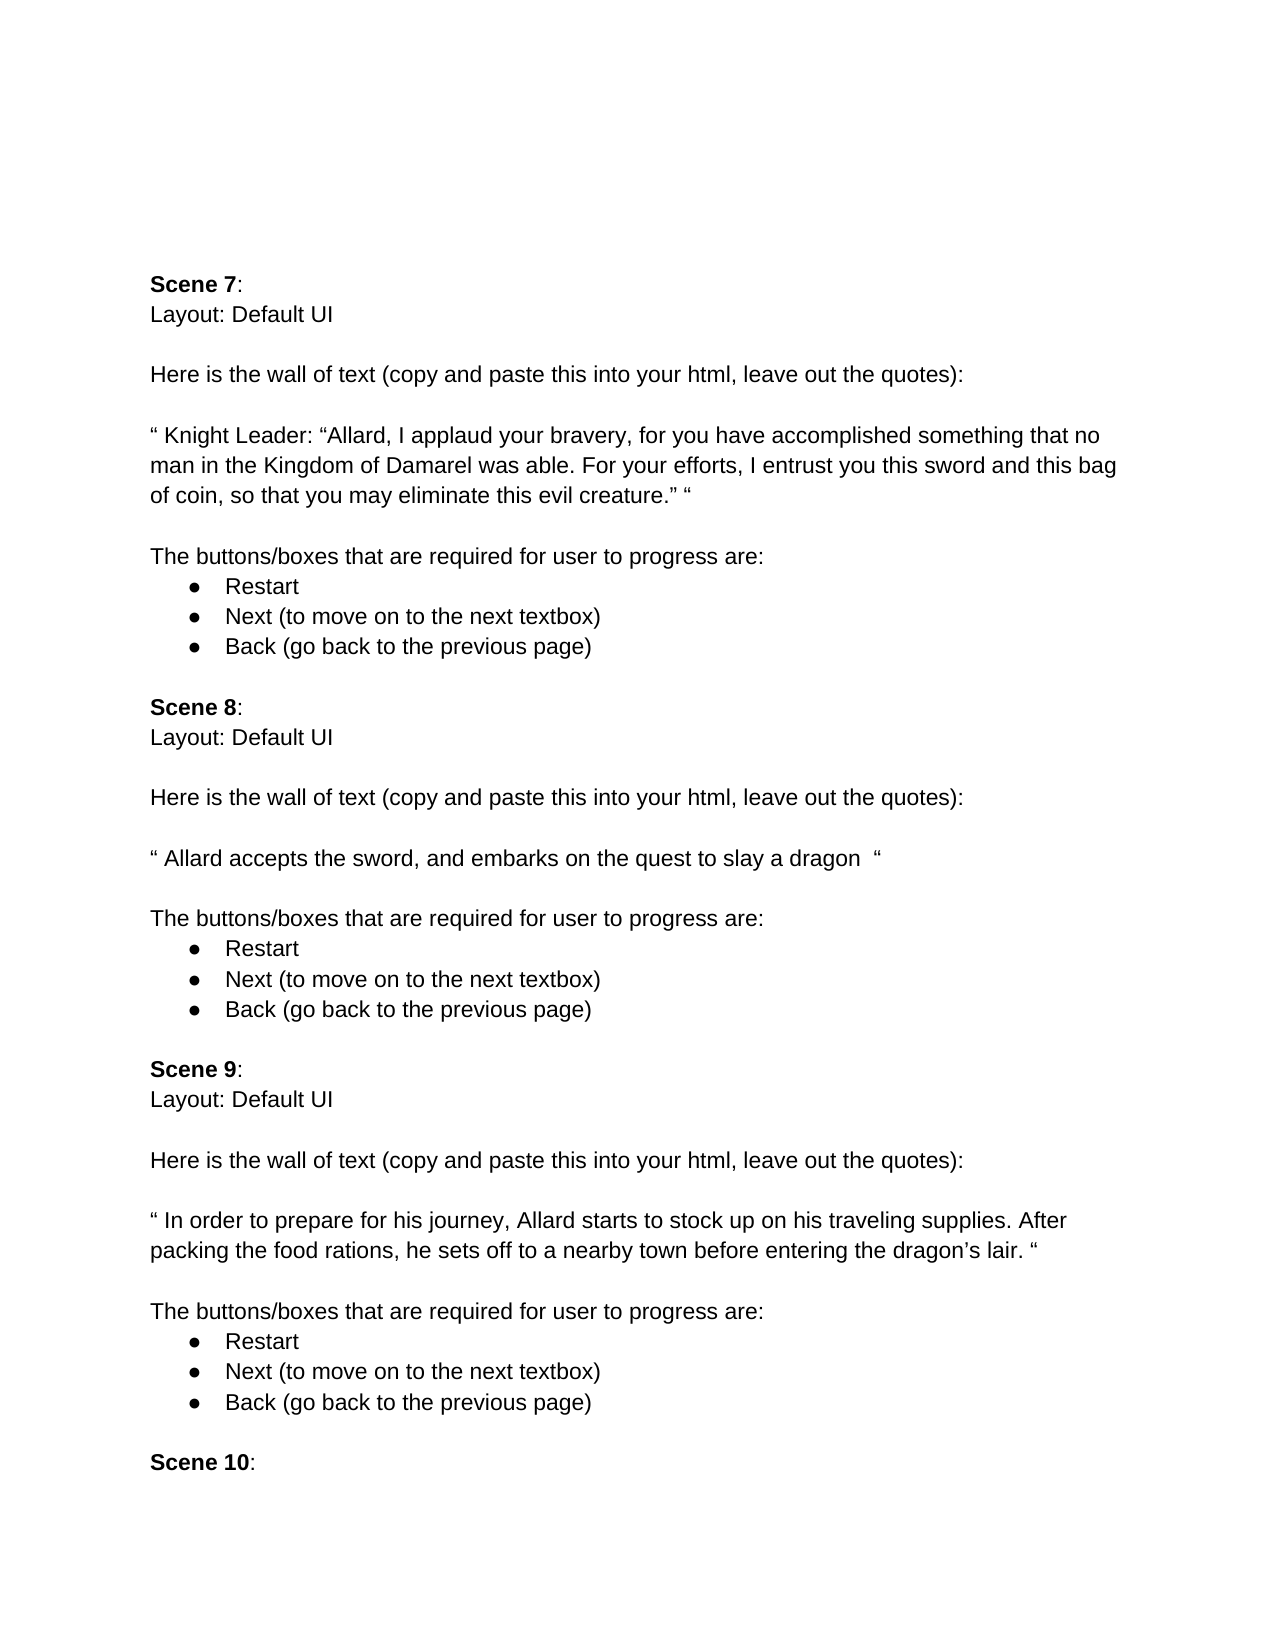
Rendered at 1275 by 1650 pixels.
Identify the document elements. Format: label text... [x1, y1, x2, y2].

list Restart [187, 573, 1125, 599]
text Layout: Default UI [150, 301, 1125, 327]
list Back (go back to the previous page) [187, 1388, 1125, 1415]
text Scene 7: [150, 271, 1125, 297]
text Scene 8: [150, 694, 1125, 720]
list Restart [187, 935, 1125, 962]
list Next (to move on to the next textbox) [187, 966, 1125, 992]
text The buttons/boxes that are required for user to progress are: [150, 1298, 1125, 1324]
list Next (to move on to the next textbox) [187, 1358, 1125, 1385]
list Back (go back to the previous page) [187, 633, 1125, 660]
text Here is the wall of text (copy and paste this into your html, leave out the quotes): [150, 1147, 1125, 1173]
text “ Allard accepts the sword, and embarks on the quest to slay a dragon “ [150, 845, 1125, 871]
list Back (go back to the previous page) [187, 996, 1125, 1022]
text Here is the wall of text (copy and paste this into your html, leave out the quotes): [150, 361, 1125, 388]
text Layout: Default UI [150, 724, 1125, 750]
text The buttons/boxes that are required for user to progress are: [150, 905, 1125, 932]
text Scene 9: [150, 1056, 1125, 1083]
list Next (to move on to the next textbox) [187, 603, 1125, 629]
text Layout: Default UI [150, 1086, 1125, 1113]
text Scene 10: [150, 1449, 1125, 1475]
text Here is the wall of text (copy and paste this into your html, leave out the quotes): [150, 784, 1125, 811]
list Restart [187, 1328, 1125, 1354]
text The buttons/boxes that are required for user to progress are: [150, 543, 1125, 569]
text “ In order to prepare for his journey, Allard starts to stock up on his traveling supplies. After packing the food rations, he sets off to a nearby town before entering the dragon’s lair. “ [150, 1207, 1125, 1264]
